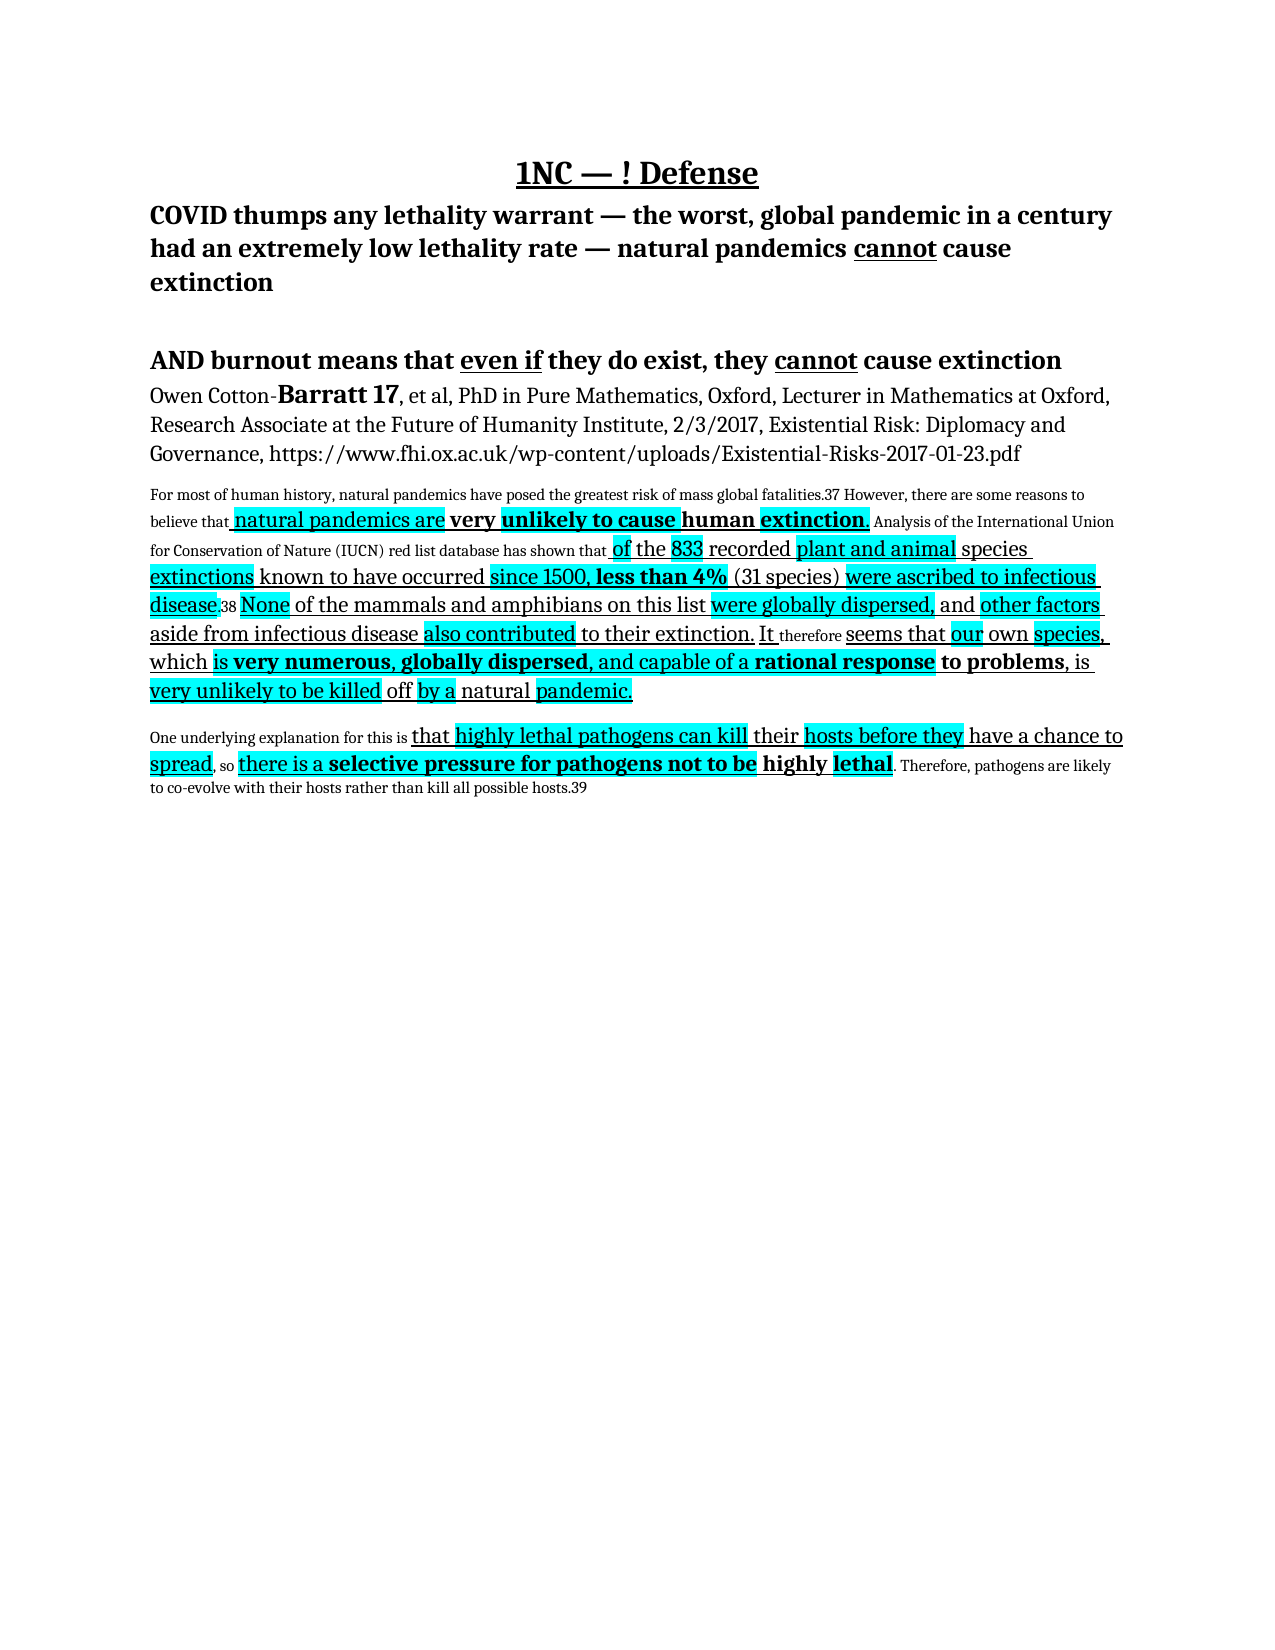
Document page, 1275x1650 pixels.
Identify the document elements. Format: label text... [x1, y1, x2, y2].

subtitle 1NC — ! Defense [150, 154, 1125, 192]
text Owen Cotton-Barratt 17, et al, PhD in Pure Mathematics, Oxford, Lecturer in Mathematics at Oxford, Research Associate at the Future of Humanity Institute, 2/3/2017, Existential Risk: Diplomacy and Governance, https://www.fhi.ox.ac.uk/wp-content/uploads/Existential-Risks-2017-01-23.pdf [150, 379, 1125, 467]
text For most of human history, natural pandemics have posed the greatest risk of mass global fatalities.37 However, there are some reasons to believe that natural pandemics are very unlikely to cause human extinction. Analysis of the International Union for Conservation of Nature (IUCN) red list database has shown that of the 833 recorded plant and animal species extinctions known to have occurred since 1500, less than 4% (31 species) were ascribed to infectious disease.38 None of the mammals and amphibians on this list were globally dispersed, and other factors aside from infectious disease also contributed to their extinction. It therefore seems that our own species, which is very numerous, globally dispersed, and capable of a rational response to problems, is very unlikely to be killed off by a natural pandemic. [150, 486, 1125, 704]
subtitle COVID thumps any lethality warrant — the worst, global pandemic in a century had an extremely low lethality rate — natural pandemics cannot cause extinction [150, 200, 1125, 298]
text One underlying explanation for this is that highly lethal pathogens can kill their hosts before they have a chance to spread, so there is a selective pressure for pathogens not to be highly lethal. Therefore, pathogens are likely to co-evolve with their hosts rather than kill all possible hosts.39 [150, 723, 1125, 798]
subtitle AND burnout means that even if they do exist, they cannot cause extinction [150, 345, 1125, 377]
